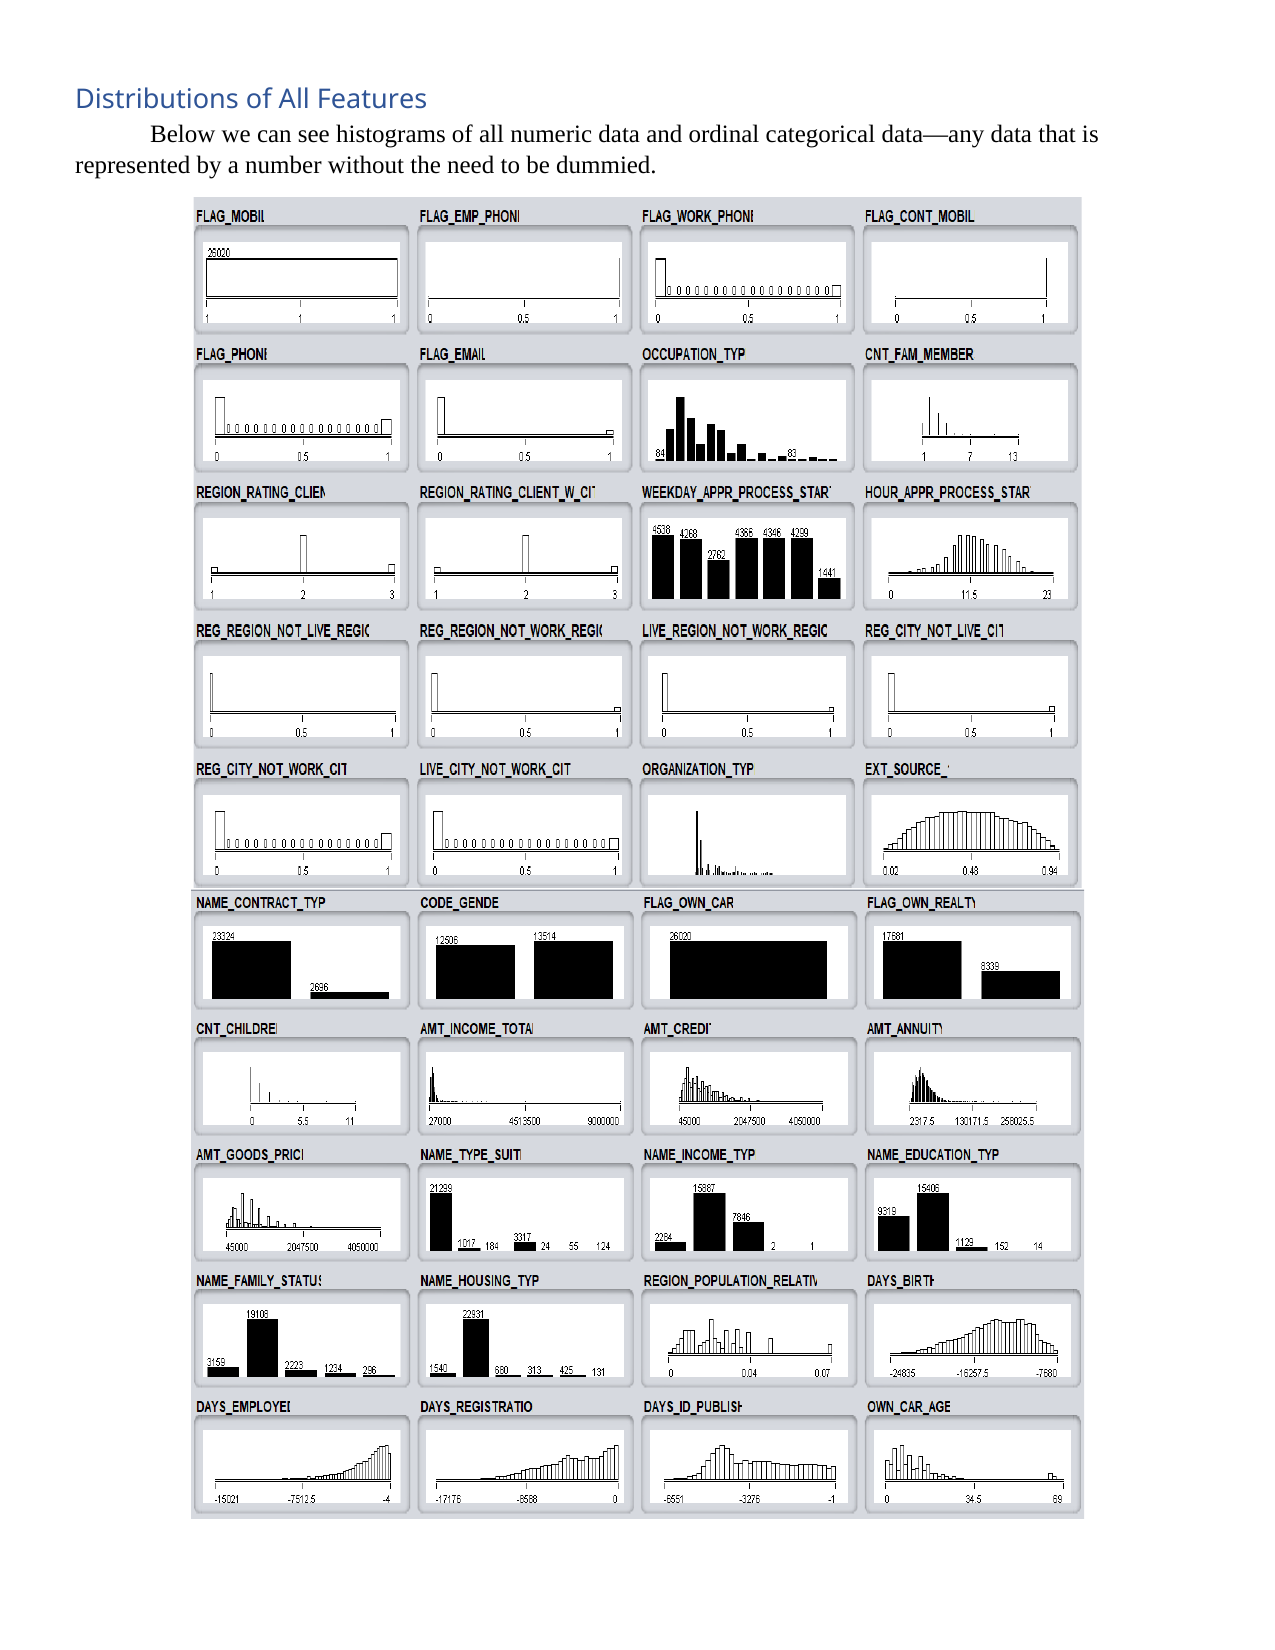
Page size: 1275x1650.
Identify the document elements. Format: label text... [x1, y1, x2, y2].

picture [191, 889, 1085, 1519]
subtitle Distributions of All Features [75, 79, 1200, 116]
text Below we can see histograms of all numeric data and ordinal categorical data—any data that is represented by a number without the need to be dummied. [75, 119, 1200, 179]
picture [193, 197, 1082, 888]
